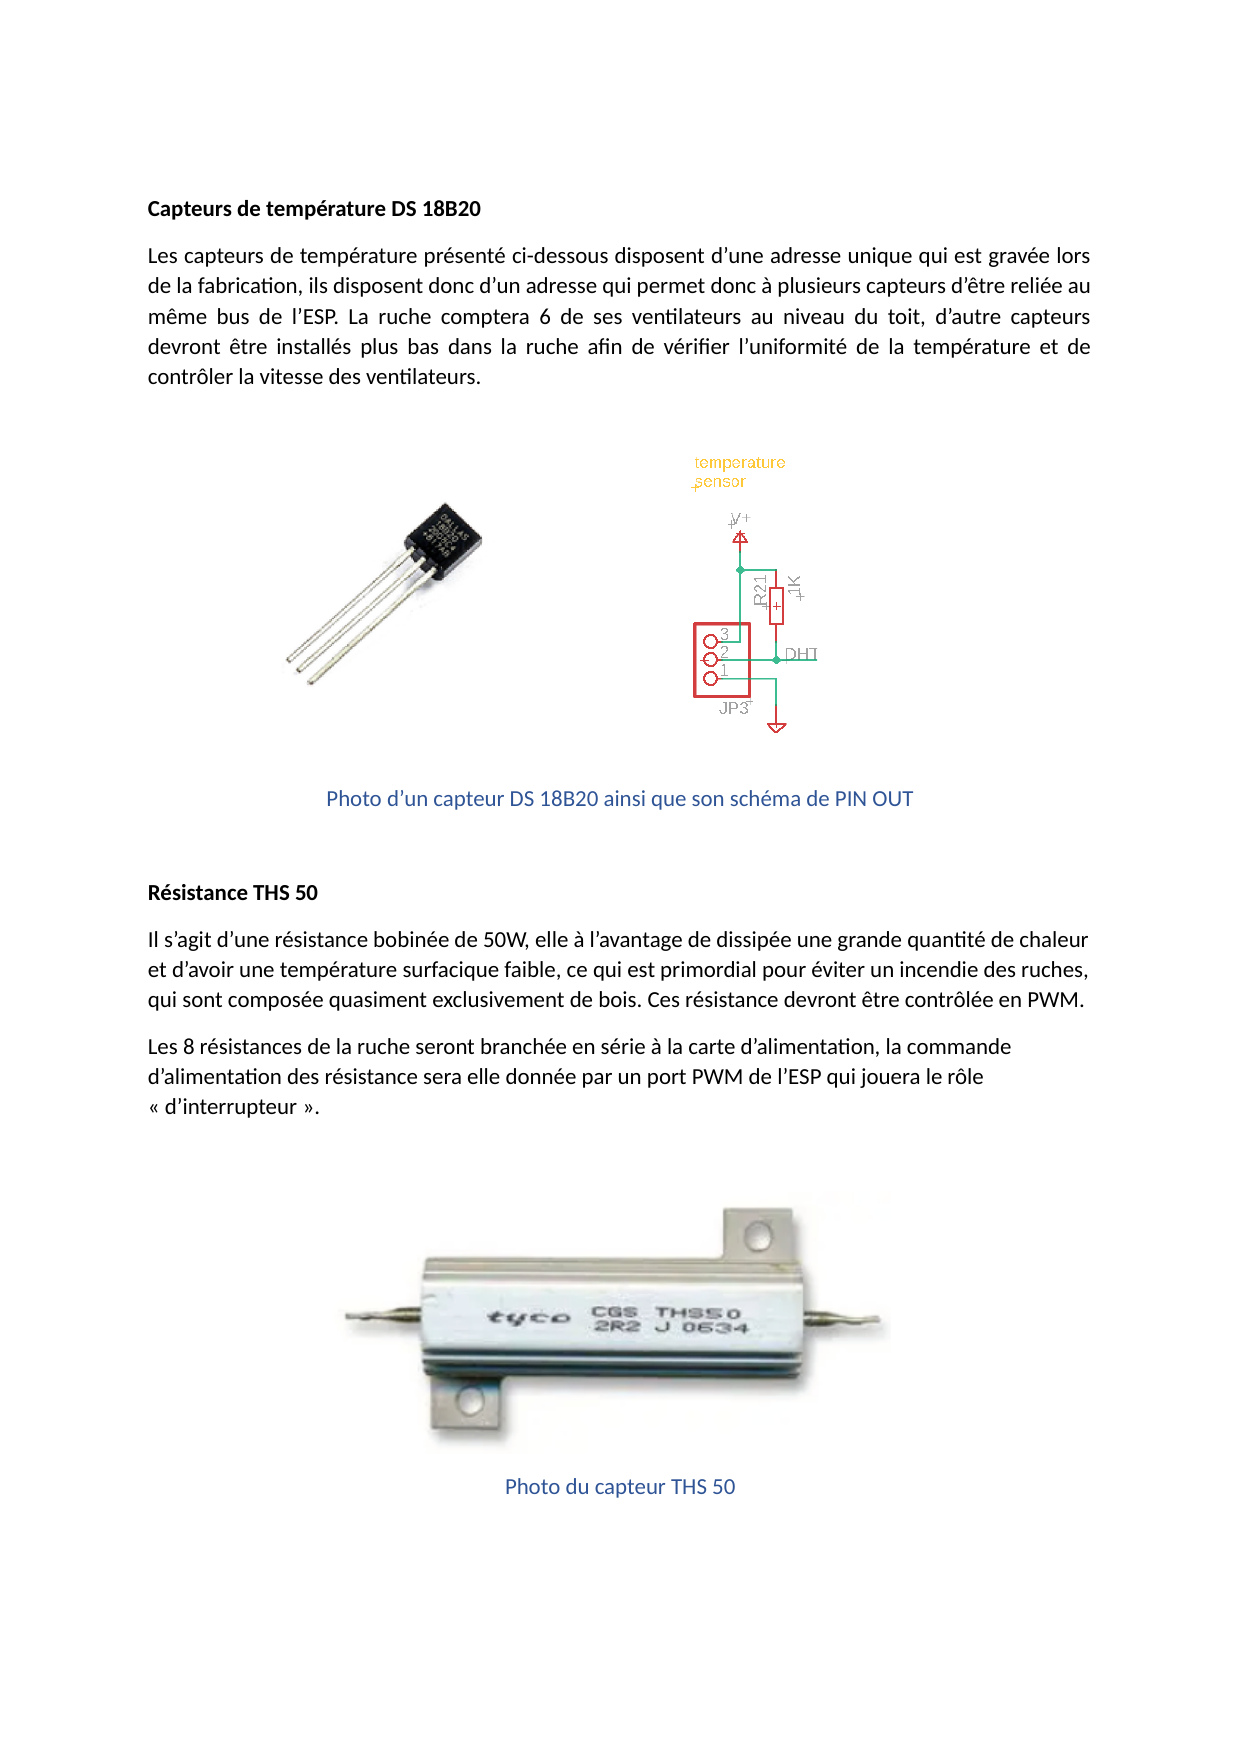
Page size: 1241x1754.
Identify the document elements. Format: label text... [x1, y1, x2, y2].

picture [238, 461, 504, 702]
text Résistance THS 50 [148, 878, 1093, 906]
text Les 8 résistances de la ruche seront branchée en série à la carte d’alimentation, la commande d’alimentation des résistance sera elle donnée par un port PWM de l’ESP qui jouera le rôle « d’interrupteur ». [148, 1032, 1093, 1120]
text Les capteurs de température présenté ci-dessous disposent d’une adresse unique qui est gravée lors de la fabrication, ils disposent donc d’un adresse qui permet donc à plusieurs capteurs d’être reliée au même bus de l’ESP. La ruche comptera 6 de ses ventilateurs au niveau du toit, d’autre capteurs devront être installés plus bas dans la ruche afin de vérifier l’uniformité de la température et de contrôler la vitesse des ventilateurs. [148, 241, 1093, 390]
text Photo d’un capteur DS 18B20 ainsi que son schéma de PIN OUT [148, 784, 1093, 812]
picture [324, 1186, 916, 1454]
text Photo du capteur THS 50 [148, 1472, 1093, 1500]
picture [679, 446, 817, 731]
text Il s’agit d’une résistance bobinée de 50W, elle à l’avantage de dissipée une grande quantité de chaleur et d’avoir une température surfacique faible, ce qui est primordial pour éviter un incendie des ruches, qui sont composée quasiment exclusivement de bois. Ces résistance devront être contrôlée en PWM. [148, 925, 1093, 1013]
text Capteurs de température DS 18B20 [148, 194, 1093, 222]
